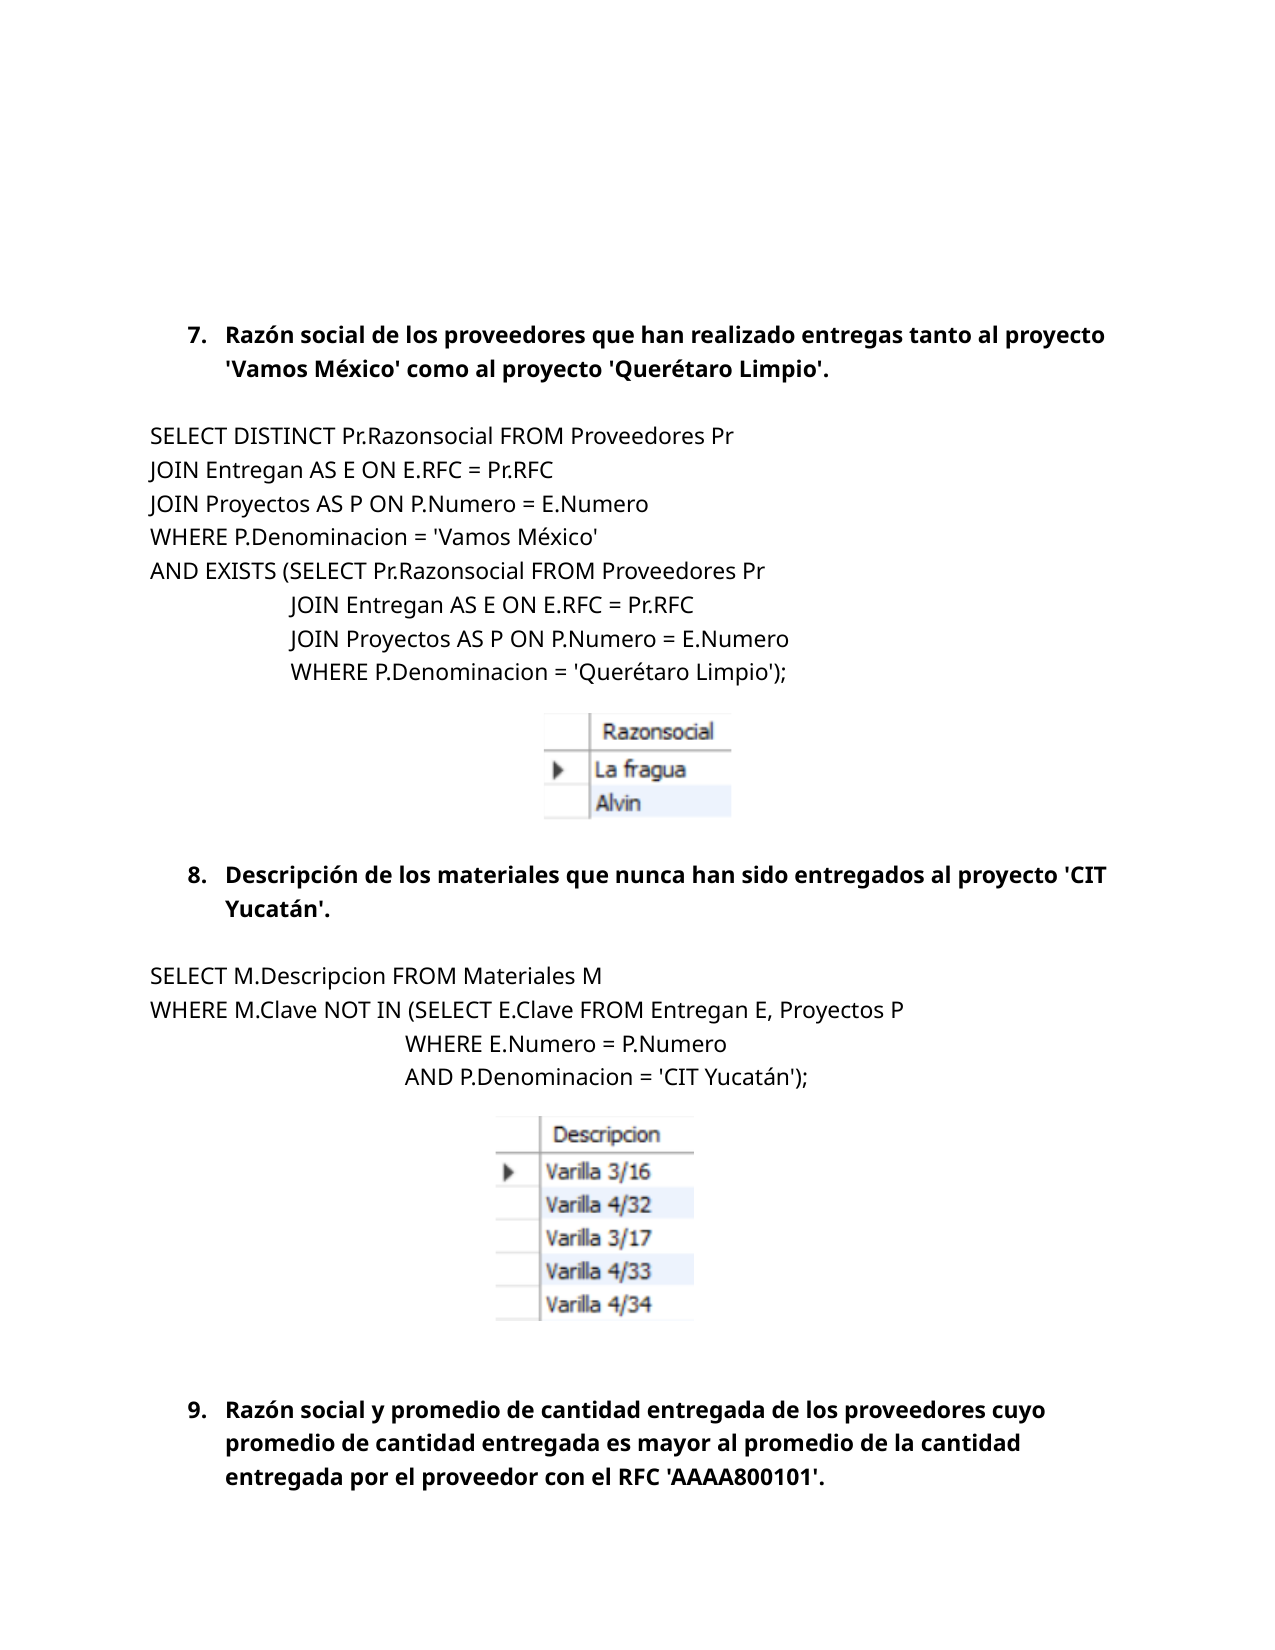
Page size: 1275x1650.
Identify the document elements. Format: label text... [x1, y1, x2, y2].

text AND EXISTS (SELECT Pr.Razonsocial FROM Proveedores Pr [150, 555, 1125, 586]
text AND P.Denominacion = 'CIT Yucatán'); [150, 1061, 1125, 1093]
list Razón social de los proveedores que han realizado entregas tanto al proyecto 'Vamos México' como al proyecto 'Querétaro Limpio'. [187, 319, 1125, 384]
list Descripción de los materiales que nunca han sido entregados al proyecto 'CIT Yucatán'. [187, 859, 1125, 924]
text WHERE E.Numero = P.Numero [150, 1028, 1125, 1059]
text SELECT DISTINCT Pr.Razonsocial FROM Proveedores Pr [150, 420, 1125, 451]
text JOIN Entregan AS E ON E.RFC = Pr.RFC [150, 589, 1125, 620]
list Razón social y promedio de cantidad entregada de los proveedores cuyo promedio de cantidad entregada es mayor al promedio de la cantidad entregada por el proveedor con el RFC 'AAAA800101'. [187, 1393, 1125, 1492]
text WHERE M.Clave NOT IN (SELECT E.Clave FROM Entregan E, Proyectos P [150, 994, 1125, 1025]
picture [543, 713, 732, 821]
text JOIN Proyectos AS P ON P.Numero = E.Numero [150, 622, 1125, 654]
text SELECT M.Descripcion FROM Materiales M [150, 960, 1125, 991]
text JOIN Proyectos AS P ON P.Numero = E.Numero [150, 487, 1125, 519]
text WHERE P.Denominacion = 'Querétaro Limpio'); [150, 656, 1125, 687]
text WHERE P.Denominacion = 'Vamos México' [150, 521, 1125, 552]
picture [495, 1116, 694, 1321]
text JOIN Entregan AS E ON E.RFC = Pr.RFC [150, 454, 1125, 485]
